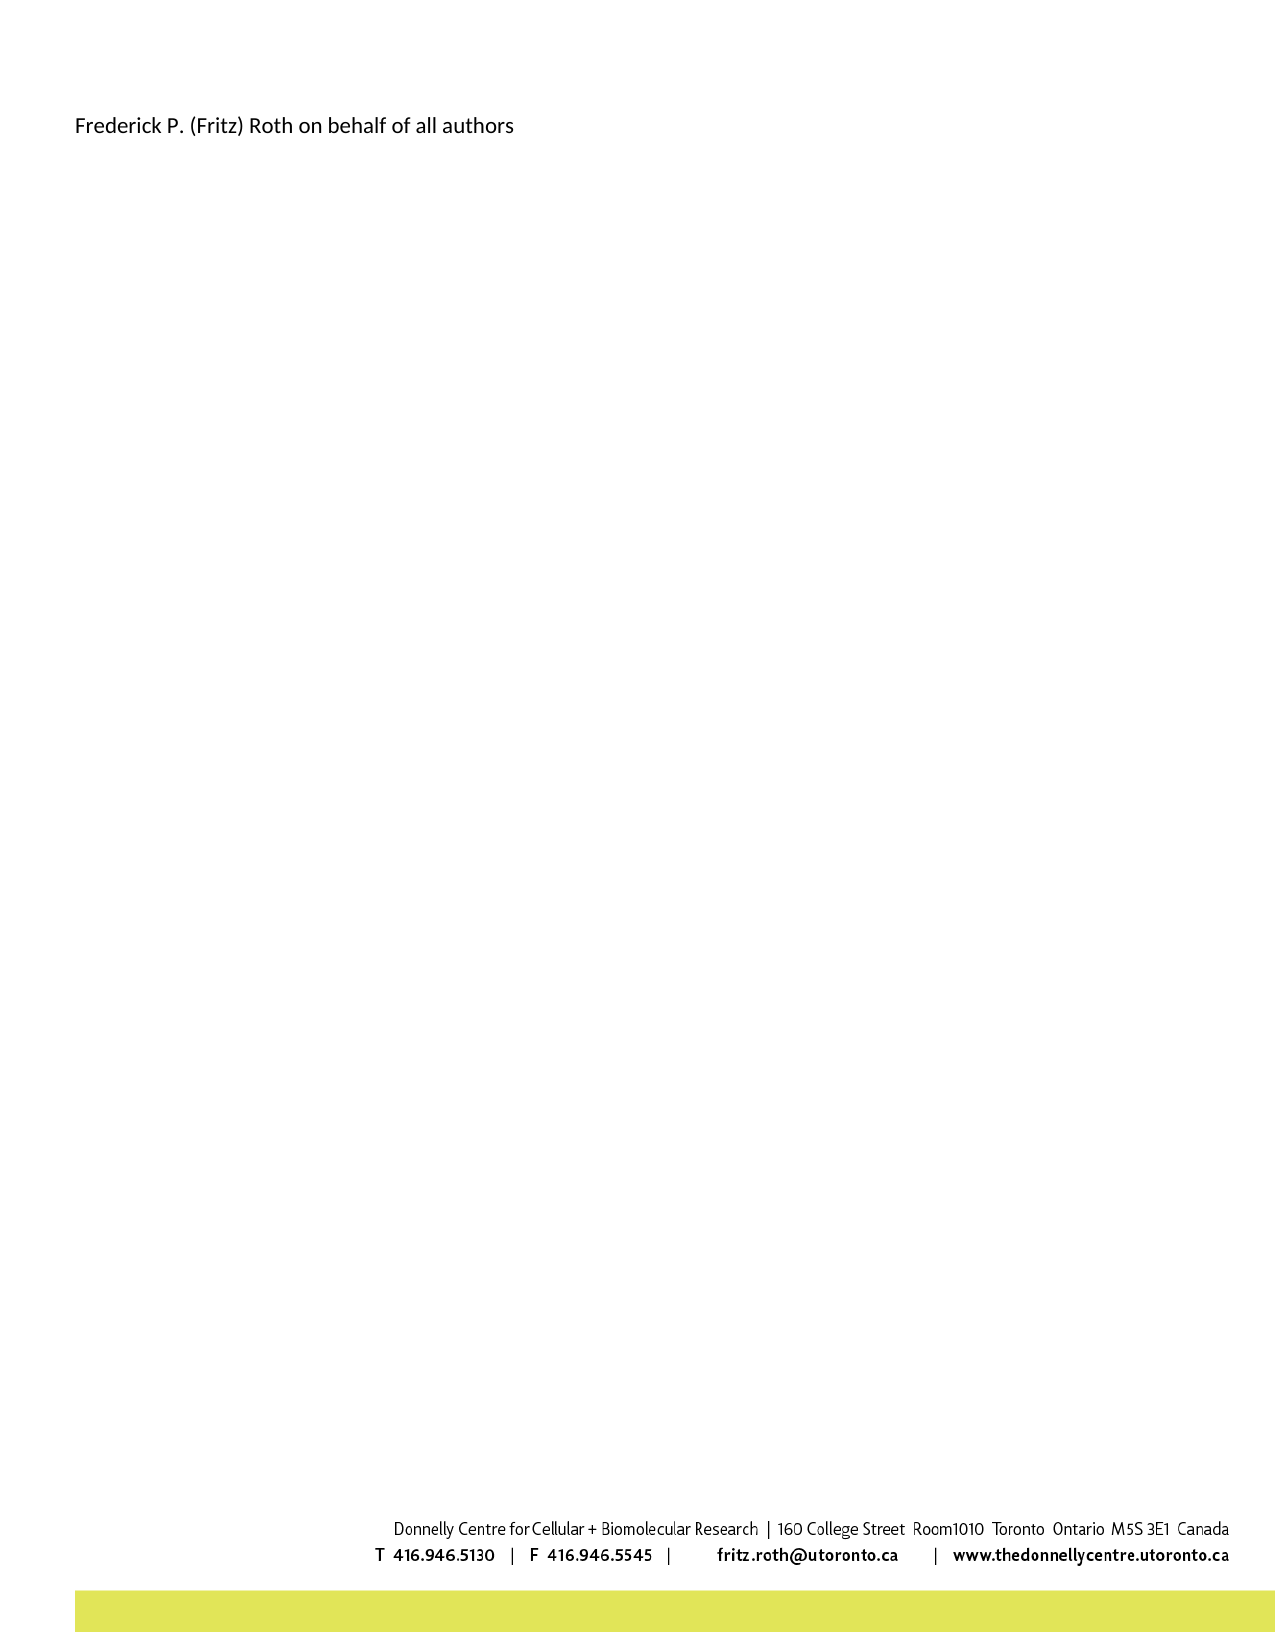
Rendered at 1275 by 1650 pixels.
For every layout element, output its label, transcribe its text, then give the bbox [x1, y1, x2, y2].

text Frederick P. (Fritz) Roth on behalf of all authors [75, 111, 1200, 139]
picture [75, 1520, 1275, 1632]
